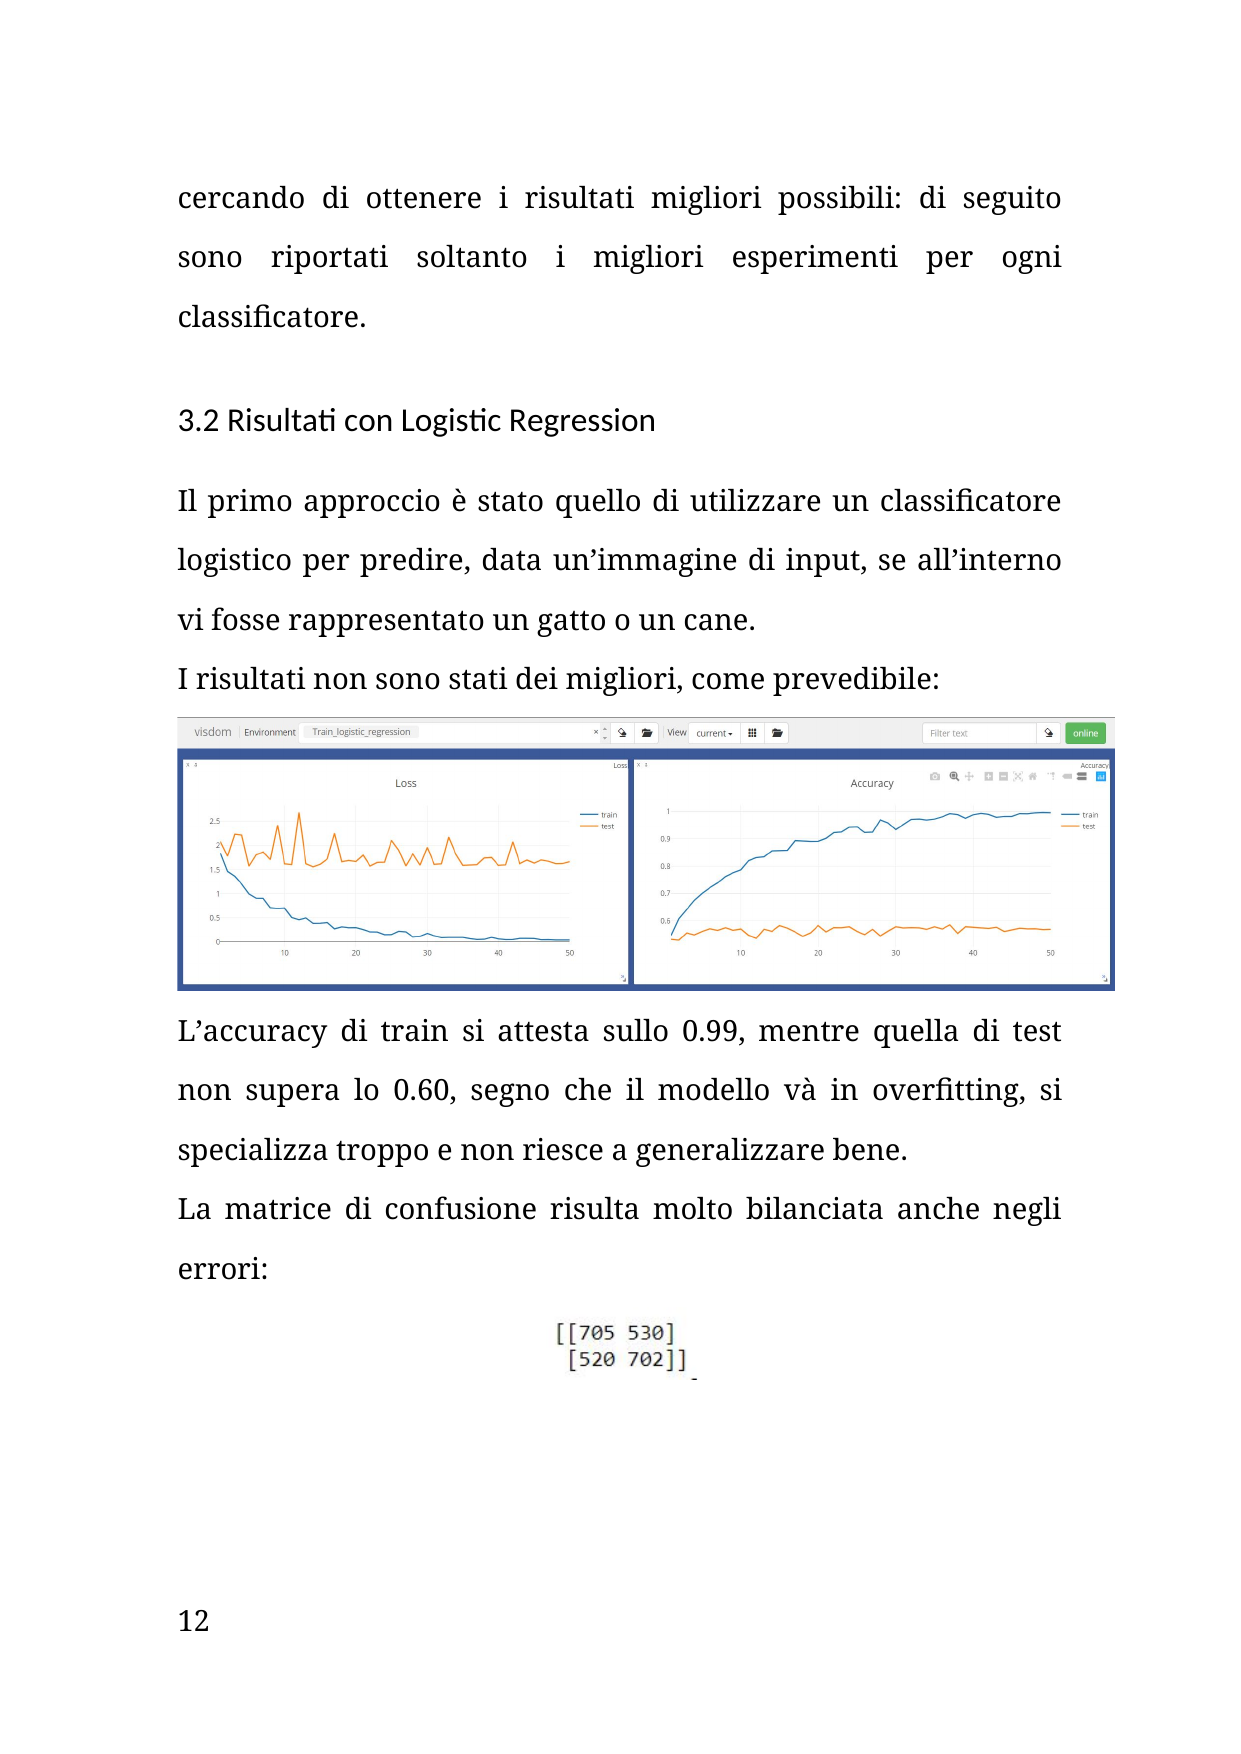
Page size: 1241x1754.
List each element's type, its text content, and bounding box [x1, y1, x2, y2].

text I risultati non sono stati dei migliori, come prevedibile: [177, 658, 1063, 698]
text L’accuracy di train si attesta sullo 0.99, mentre quella di test non supera lo 0.60, segno che il modello và in overfitting, si specializza troppo e non riesce a generalizzare bene. [177, 1010, 1063, 1169]
text Il primo approccio è stato quello di utilizzare un classificatore logistico per predire, data un’immagine di input, se all’interno vi fosse rappresentato un gatto o un cane. [177, 480, 1063, 638]
subtitle 3.2 Risultati con Logistic Regression [177, 399, 1063, 440]
picture [177, 717, 1115, 991]
text La matrice di confusione risulta molto bilanciata anche negli errori: [177, 1188, 1063, 1288]
picture [546, 1307, 698, 1380]
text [177, 177, 1063, 336]
